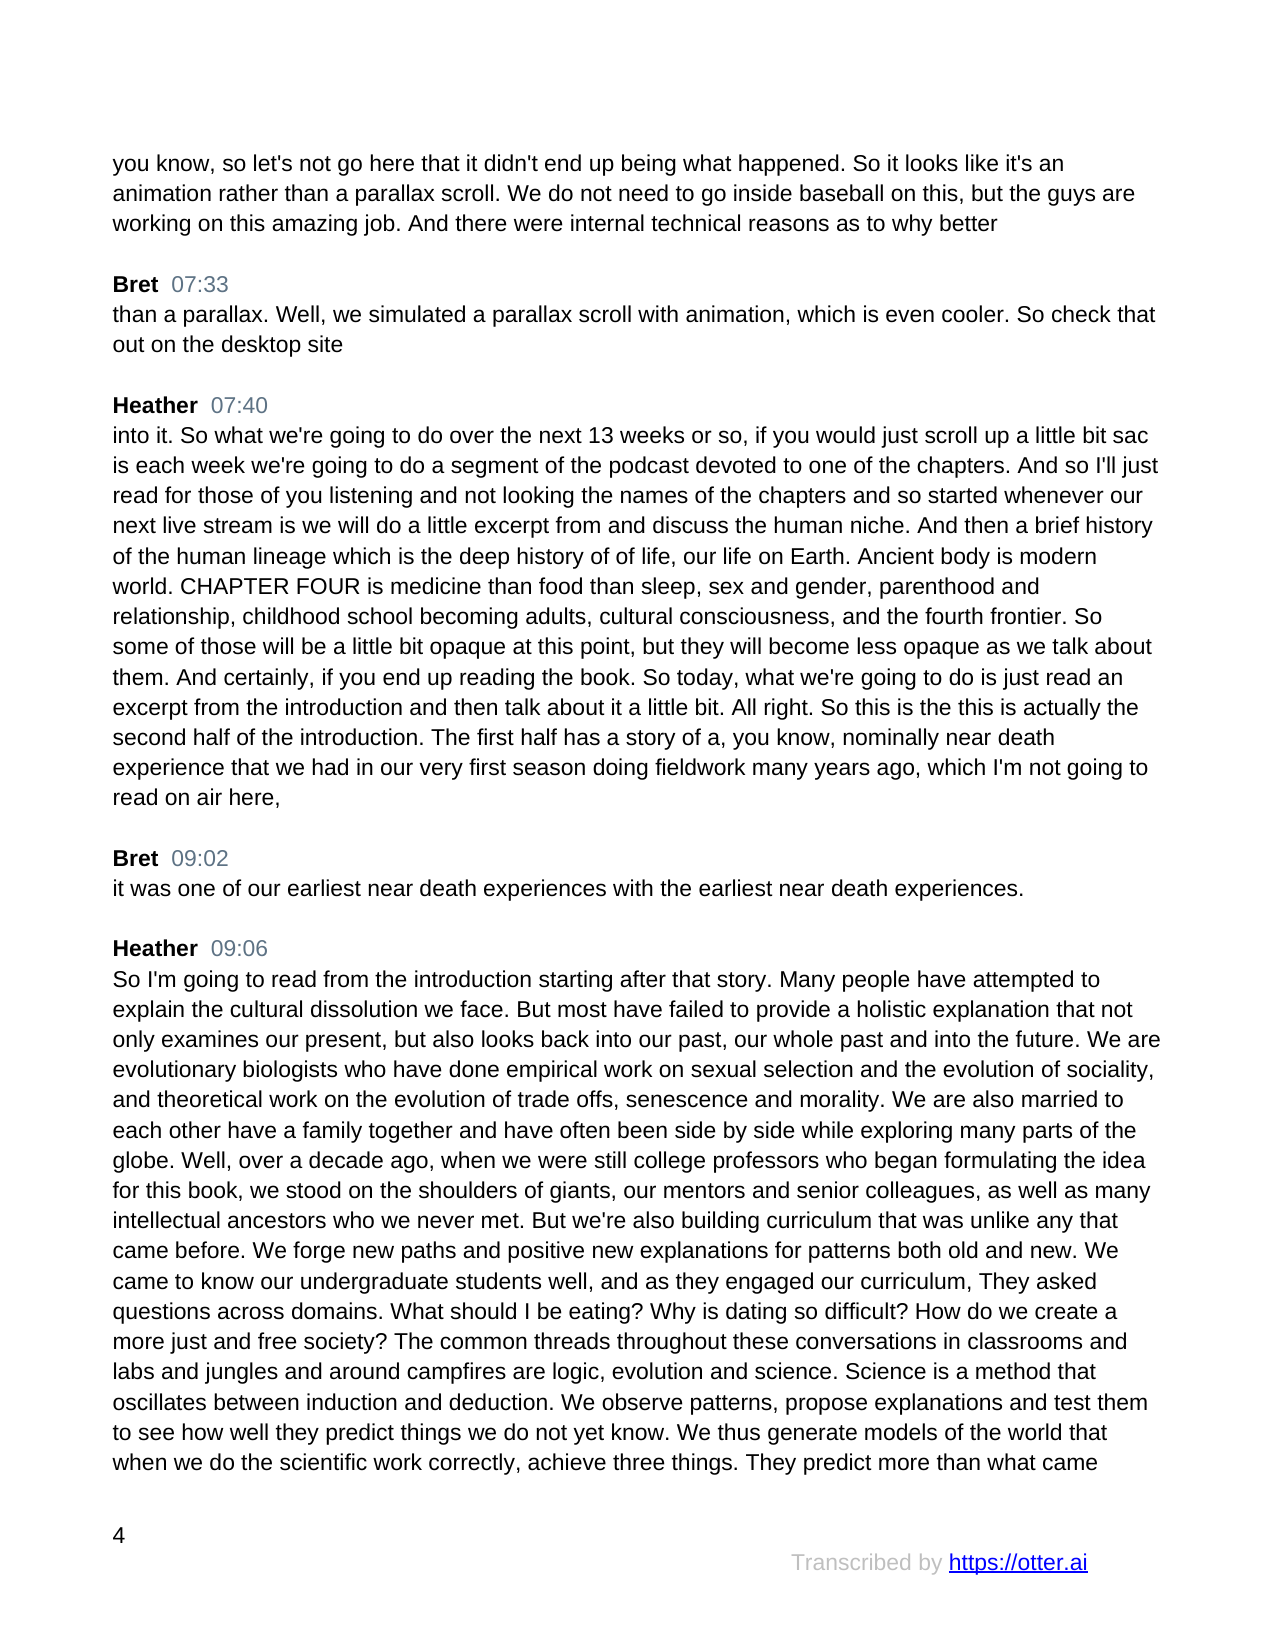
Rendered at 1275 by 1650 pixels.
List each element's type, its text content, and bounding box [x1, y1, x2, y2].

text into it. So what we're going to do over the next 13 weeks or so, if you would just scroll up a little bit sac is each week we're going to do a segment of the podcast devoted to one of the chapters. And so I'll just read for those of you listening and not looking the names of the chapters and so started whenever our next live stream is we will do a little excerpt from and discuss the human niche. And then a brief history of the human lineage which is the deep history of of life, our life on Earth. Ancient body is modern world. CHAPTER FOUR is medicine than food than sleep, sex and gender, parenthood and relationship, childhood school becoming adults, cultural consciousness, and the fourth frontier. So some of those will be a little bit opaque at this point, but they will become less opaque as we talk about them. And certainly, if you end up reading the book. So today, what we're going to do is just read an excerpt from the introduction and then talk about it a little bit. All right. So this is the this is actually the second half of the introduction. The first half has a story of a, you know, nominally near death experience that we had in our very first season doing fieldwork many years ago, which I'm not going to read on air here, [112, 422, 1162, 811]
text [112, 966, 1162, 1475]
text than a parallax. Well, we simulated a parallax scroll with animation, which is even cooler. So check that out on the desktop site [112, 301, 1162, 358]
text you know, so let's not go here that it didn't end up being what happened. So it looks like it's an animation rather than a parallax scroll. We do not need to go inside baseball on this, but the guys are working on this amazing job. And there were internal technical reasons as to why better [112, 150, 1162, 237]
text it was one of our earliest near death experiences with the earliest near death experiences. [112, 875, 1162, 901]
text Heather 07:40 [112, 392, 1162, 418]
text Bret 09:02 [112, 845, 1162, 871]
text Bret 07:33 [112, 271, 1162, 297]
text Heather 09:06 [112, 935, 1162, 962]
